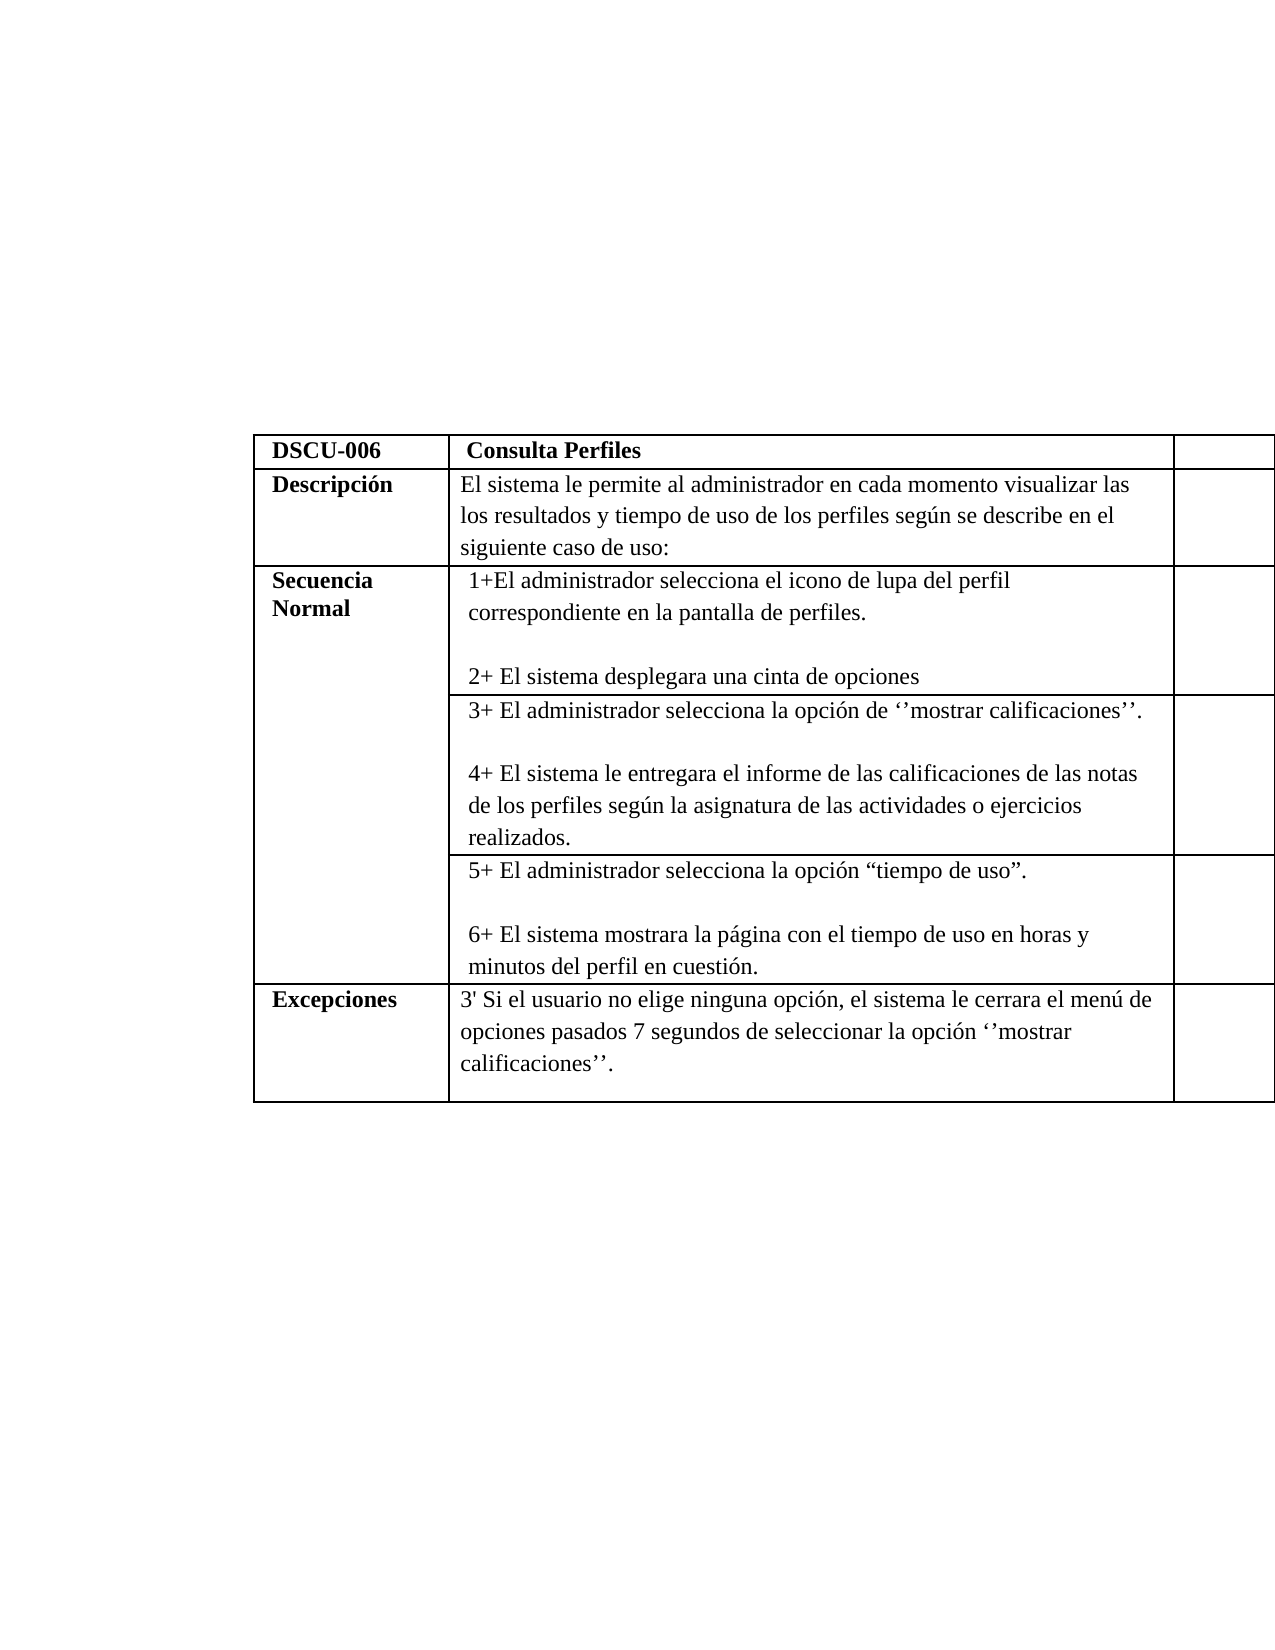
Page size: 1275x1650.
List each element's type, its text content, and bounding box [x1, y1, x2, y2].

table_cell [1175, 856, 1274, 983]
table_header [1175, 436, 1274, 468]
table_cell Descripción [255, 470, 448, 564]
table_cell 1+El administrador selecciona el icono de lupa del perfil correspondiente en la pantalla de perfiles. 2+ El sistema desplegara una cinta de opciones [450, 567, 1173, 693]
table_cell [1175, 470, 1274, 564]
table_header DSCU-006 [255, 436, 448, 468]
table_cell Secuencia Normal [255, 567, 448, 983]
table_cell [1175, 696, 1274, 854]
table_header Consulta Perfiles [450, 436, 1173, 468]
table_cell [1175, 567, 1274, 693]
table_cell 3+ El administrador selecciona la opción de ‘’mostrar calificaciones’’. 4+ El sistema le entregara el informe de las calificaciones de las notas de los perfiles según la asignatura de las actividades o ejercicios realizados. [450, 696, 1173, 854]
table_cell 3' Si el usuario no elige ninguna opción, el sistema le cerrara el menú de opciones pasados 7 segundos de seleccionar la opción ‘’mostrar calificaciones’’. [450, 985, 1173, 1101]
table_cell [1175, 985, 1274, 1101]
table_cell Excepciones [255, 985, 448, 1101]
table_cell 5+ El administrador selecciona la opción “tiempo de uso”. 6+ El sistema mostrara la página con el tiempo de uso en horas y minutos del perfil en cuestión. [450, 856, 1173, 983]
table_cell El sistema le permite al administrador en cada momento visualizar las los resultados y tiempo de uso de los perfiles según se describe en el siguiente caso de uso: [450, 470, 1173, 564]
